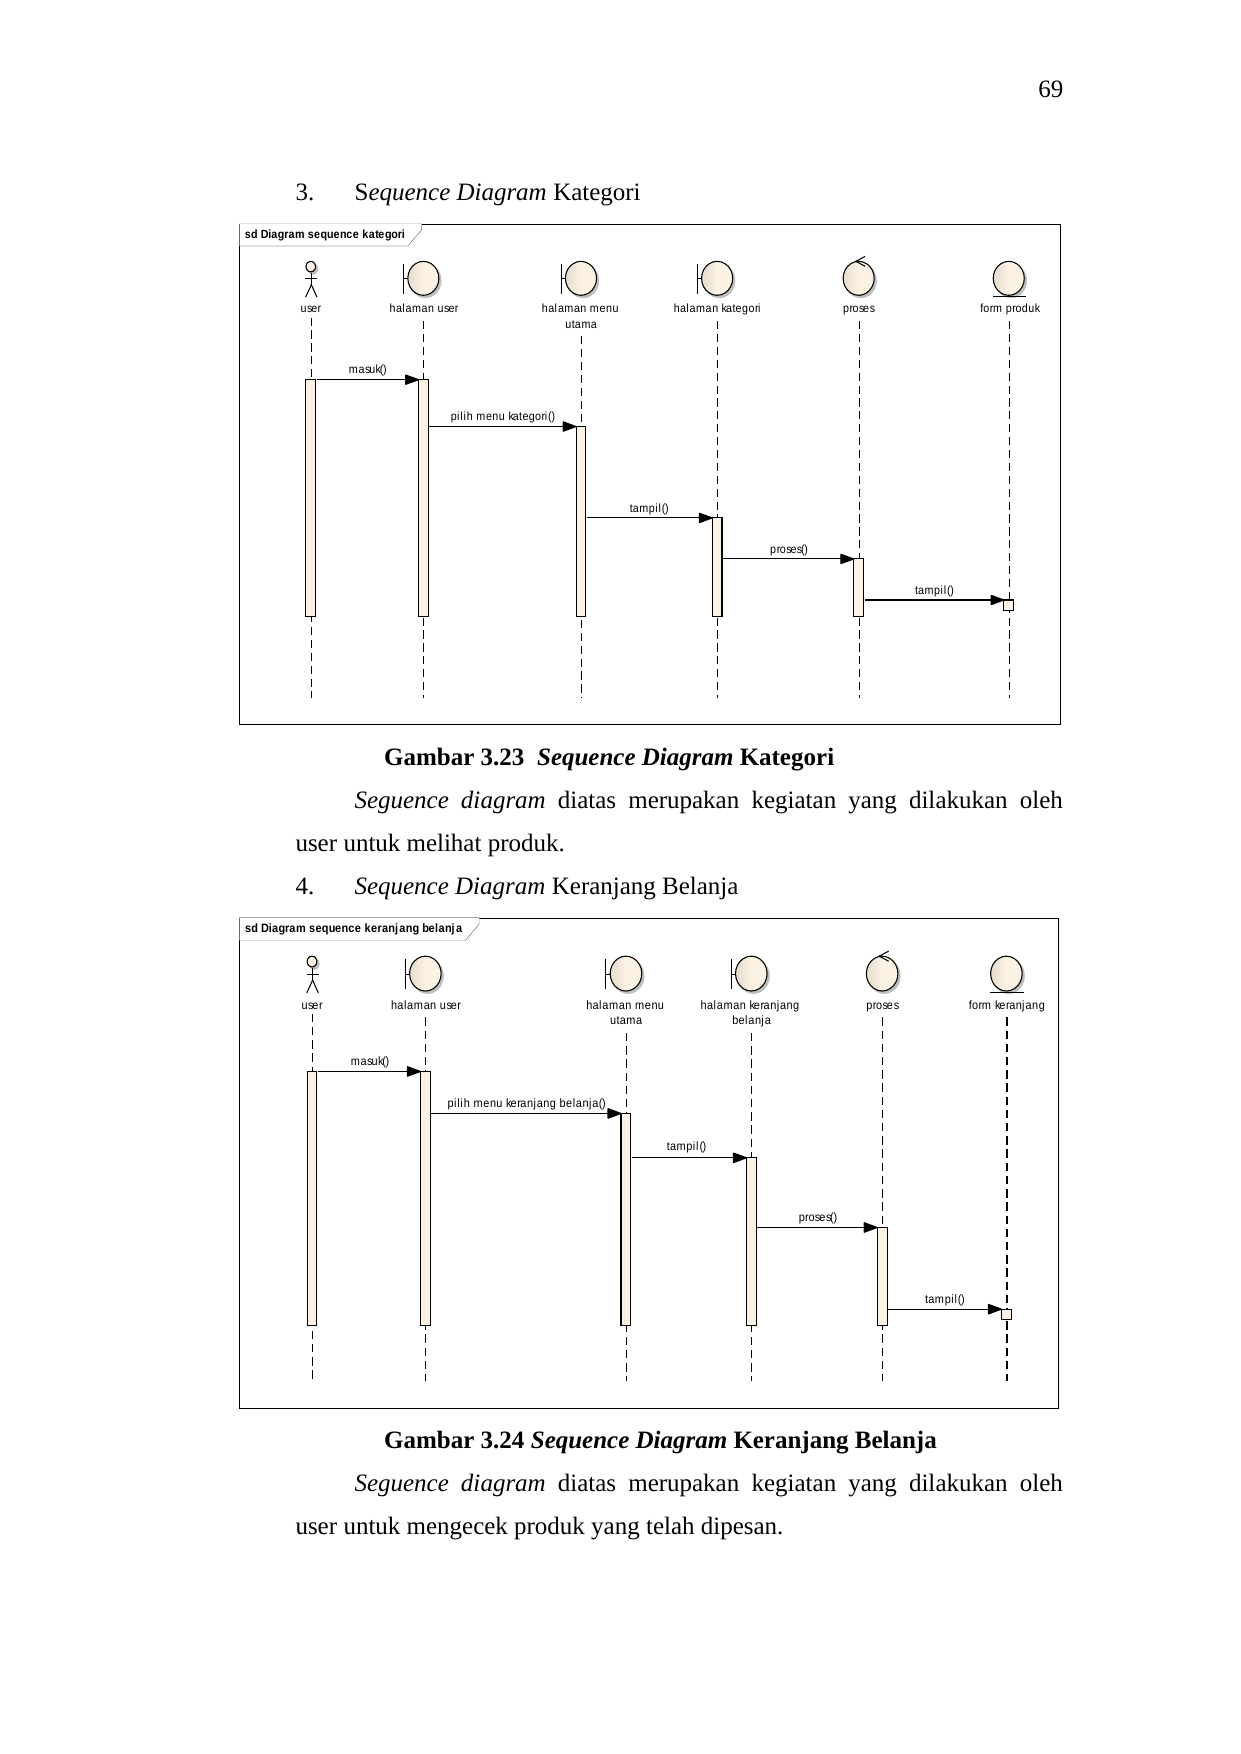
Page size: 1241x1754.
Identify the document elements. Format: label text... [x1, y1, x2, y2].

list Seguence diagram diatas merupakan kegiatan yang dilakukan oleh user untuk mengecek produk yang telah dipesan. [295, 1468, 1063, 1540]
list Sequence Diagram Kategori [295, 177, 1063, 206]
list Sequence Diagram Keranjang Belanja [295, 871, 1063, 900]
list Gambar 3.23 Sequence Diagram Kategori [384, 742, 1063, 770]
list Gambar 3.24 Sequence Diagram Keranjang Belanja [384, 1425, 1063, 1454]
list Seguence diagram diatas merupakan kegiatan yang dilakukan oleh user untuk melihat produk. [295, 785, 1063, 857]
